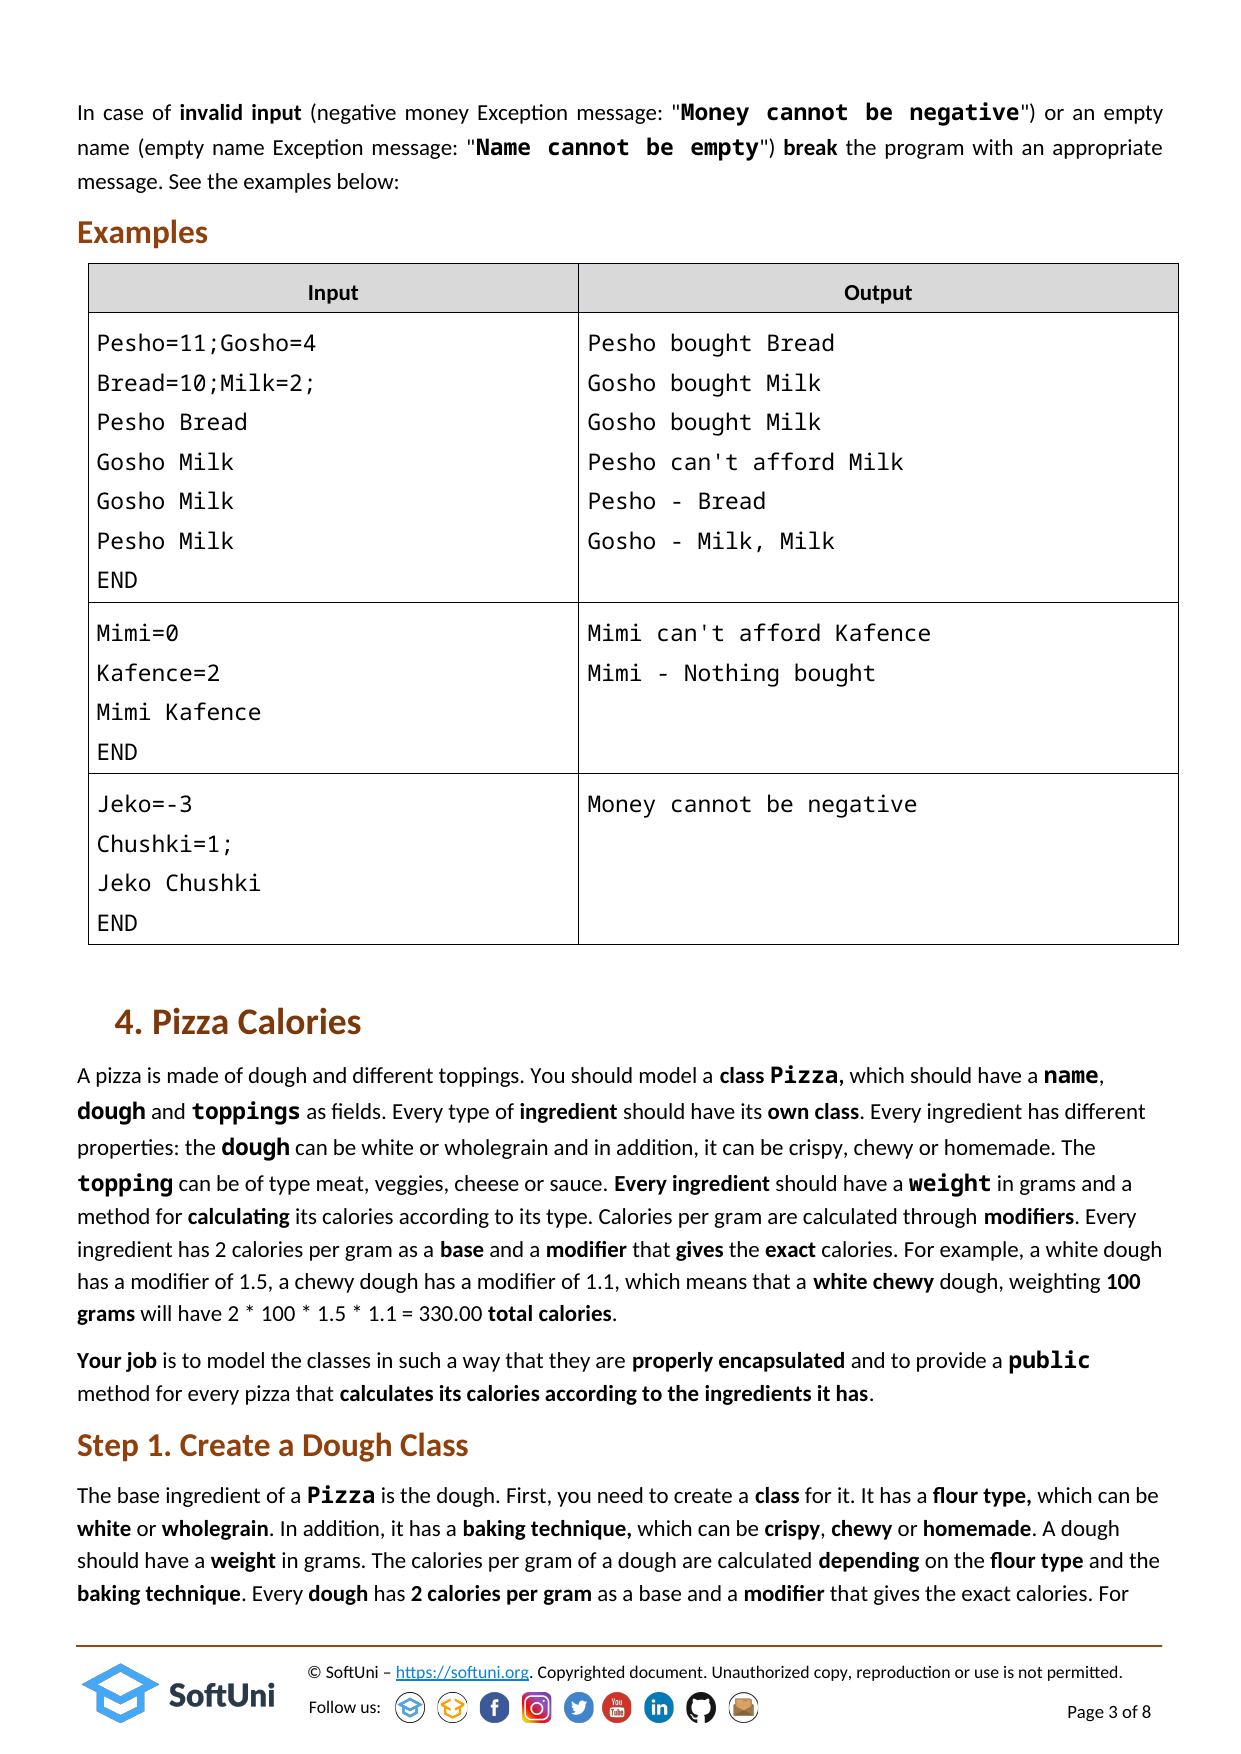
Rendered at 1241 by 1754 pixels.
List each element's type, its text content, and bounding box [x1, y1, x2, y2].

table_cell Mimi=0 Kafence=2 Mimi Kafence END [89, 603, 578, 773]
table_cell Pesho bought Bread Gosho bought Milk Gosho bought Milk Pesho can't afford Milk Pesho - Bread Gosho - Milk, Milk [579, 313, 1178, 602]
table_header Input [89, 264, 578, 312]
picture [665, 1714, 674, 1723]
picture [644, 1692, 653, 1701]
text A pizza is made of dough and different toppings. You should model a class Pizza, which should have a name, dough and toppings as fields. Every type of ingredient should have its own class. Every ingredient has different properties: the dough can be white or wholegrain and in addition, it can be crispy, chewy or homemade. The topping can be of type meat, veggies, cheese or sauce. Every ingredient should have a weight in grams and a method for calculating its calories according to its type. Calories per gram are calculated through modifiers. Every ingredient has 2 calories per gram as a base and a modifier that gives the exact calories. For example, a white dough has a modifier of 1.5, a chewy dough has a modifier of 1.1, which means that a white chewy dough, weighting 100 grams will have 2 * 100 * 1.5 * 1.1 = 330.00 total calories. [77, 1059, 1163, 1327]
picture [522, 1692, 552, 1723]
table_cell Jeko=-3 Chushki=1; Jeko Chushki END [89, 774, 578, 944]
text Step 1. Create a Dough Class [77, 1424, 1163, 1464]
picture [686, 1692, 716, 1723]
picture [437, 1692, 468, 1723]
table_cell Money cannot be negative [579, 774, 1178, 944]
picture [658, 1705, 667, 1714]
picture [75, 1658, 281, 1729]
table_header Output [579, 264, 1178, 312]
picture [564, 1692, 594, 1723]
picture [479, 1692, 510, 1723]
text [77, 1479, 1163, 1607]
picture [644, 1714, 653, 1723]
subtitle Examples [77, 211, 1163, 252]
subtitle Pizza Calories [114, 998, 1163, 1044]
picture [728, 1692, 759, 1723]
table_cell Pesho=11;Gosho=4 Bread=10;Milk=2; Pesho Bread Gosho Milk Gosho Milk Pesho Milk END [89, 313, 578, 602]
table_cell Mimi can't afford Kafence Mimi - Nothing bought [579, 603, 1178, 773]
text Your job is to model the classes in such a way that they are properly encapsulated and to provide a public method for every pizza that calculates its calories according to the ingredients it has. [77, 1344, 1163, 1407]
picture [665, 1692, 674, 1701]
picture [395, 1692, 425, 1723]
text In case of invalid input (negative money Exception message: "Money cannot be negative") or an empty name (empty name Exception message: "Name cannot be empty") break the program with an appropriate message. See the examples below: [77, 95, 1163, 195]
picture [602, 1692, 632, 1723]
